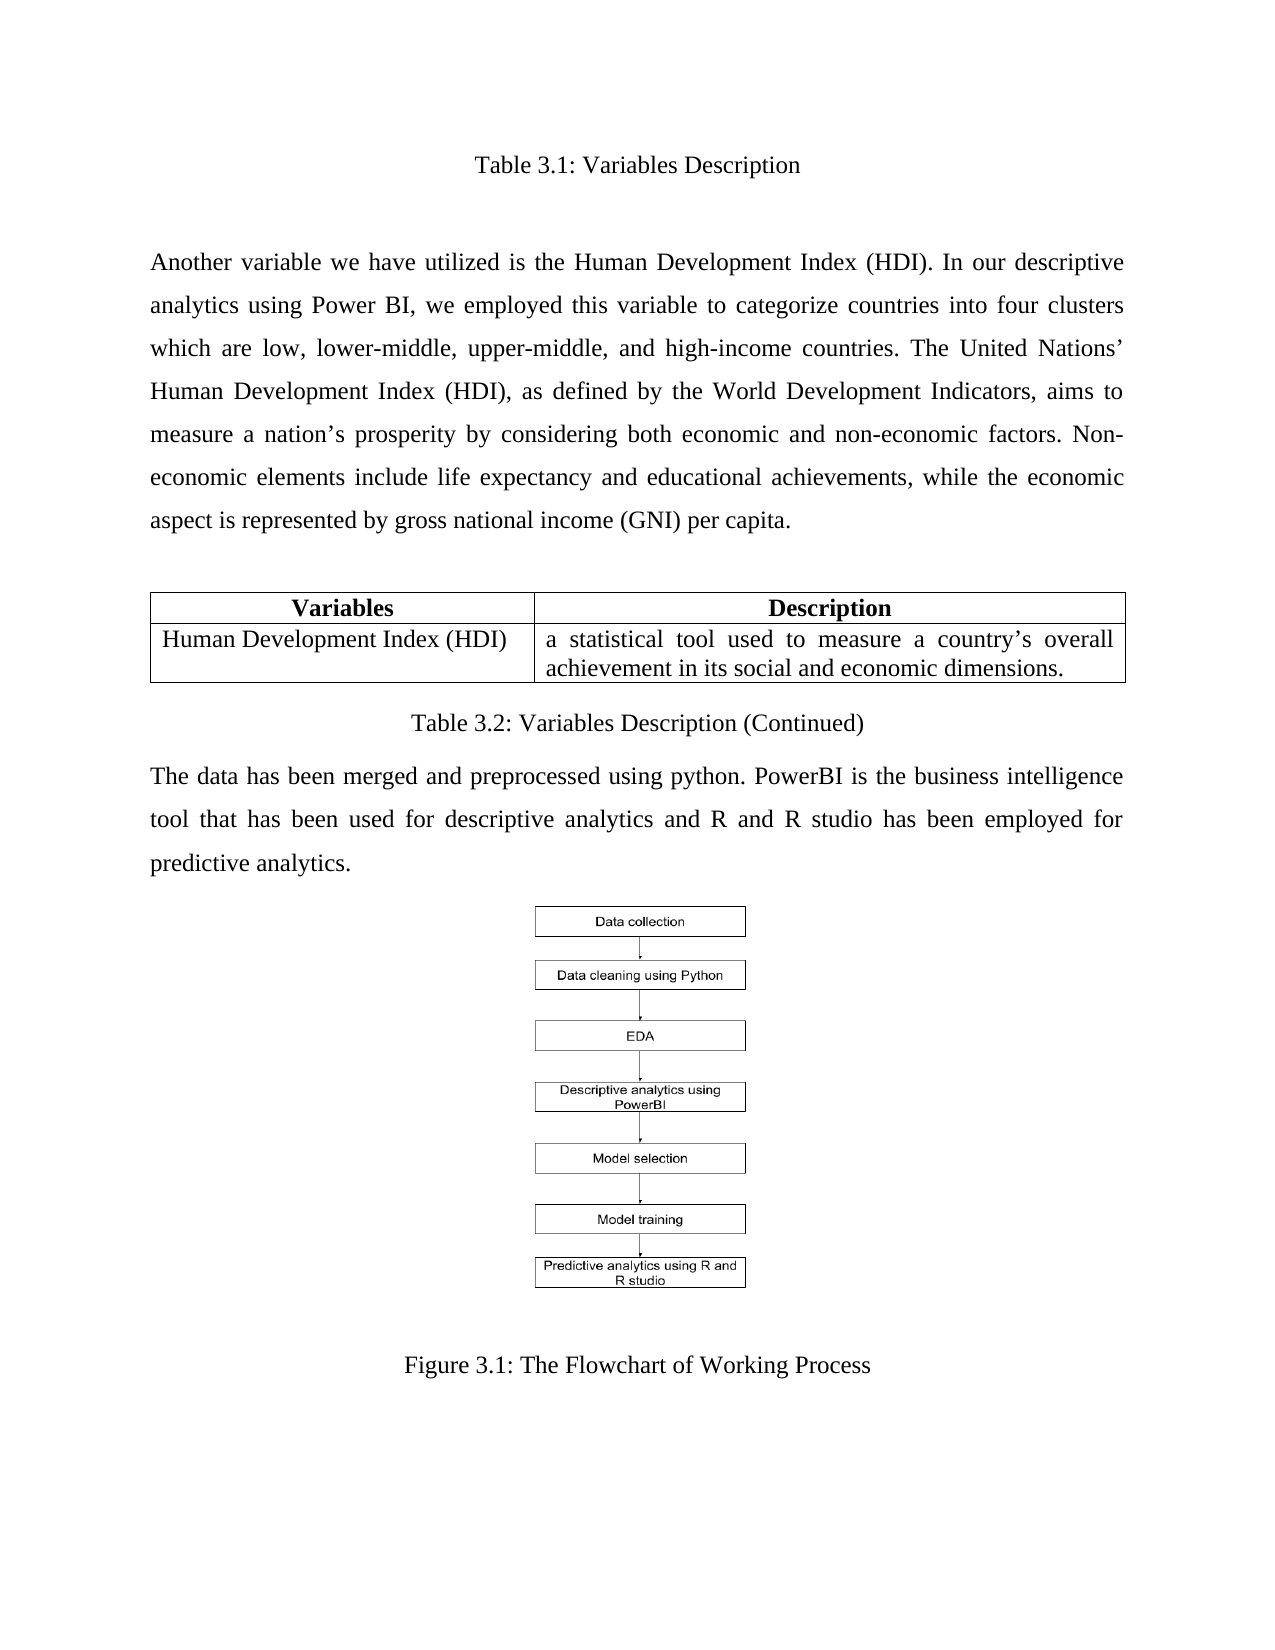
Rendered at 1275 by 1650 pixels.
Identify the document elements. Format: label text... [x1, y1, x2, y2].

picture [504, 890, 771, 1308]
table_header Description [535, 593, 1125, 623]
table_cell a statistical tool used to measure a country’s overall achievement in its social and economic dimensions. [535, 624, 1125, 682]
table_cell Human Development Index (HDI) [151, 624, 534, 682]
text Another variable we have utilized is the Human Development Index (HDI). In our descriptive analytics using Power BI, we employed this variable to categorize countries into four clusters which are low, lower-middle, upper-middle, and high-income countries. The United Nations’ Human Development Index (HDI), as defined by the World Development Indicators, aims to measure a nation’s prosperity by considering both economic and non-economic factors. Non-economic elements include life expectancy and educational achievements, while the economic aspect is represented by gross national income (GNI) per capita. [150, 247, 1125, 534]
table_header Variables [151, 593, 534, 623]
text The data has been merged and preprocessed using python. PowerBI is the business intelligence tool that has been used for descriptive analytics and R and R studio has been employed for predictive analytics. [150, 761, 1125, 876]
